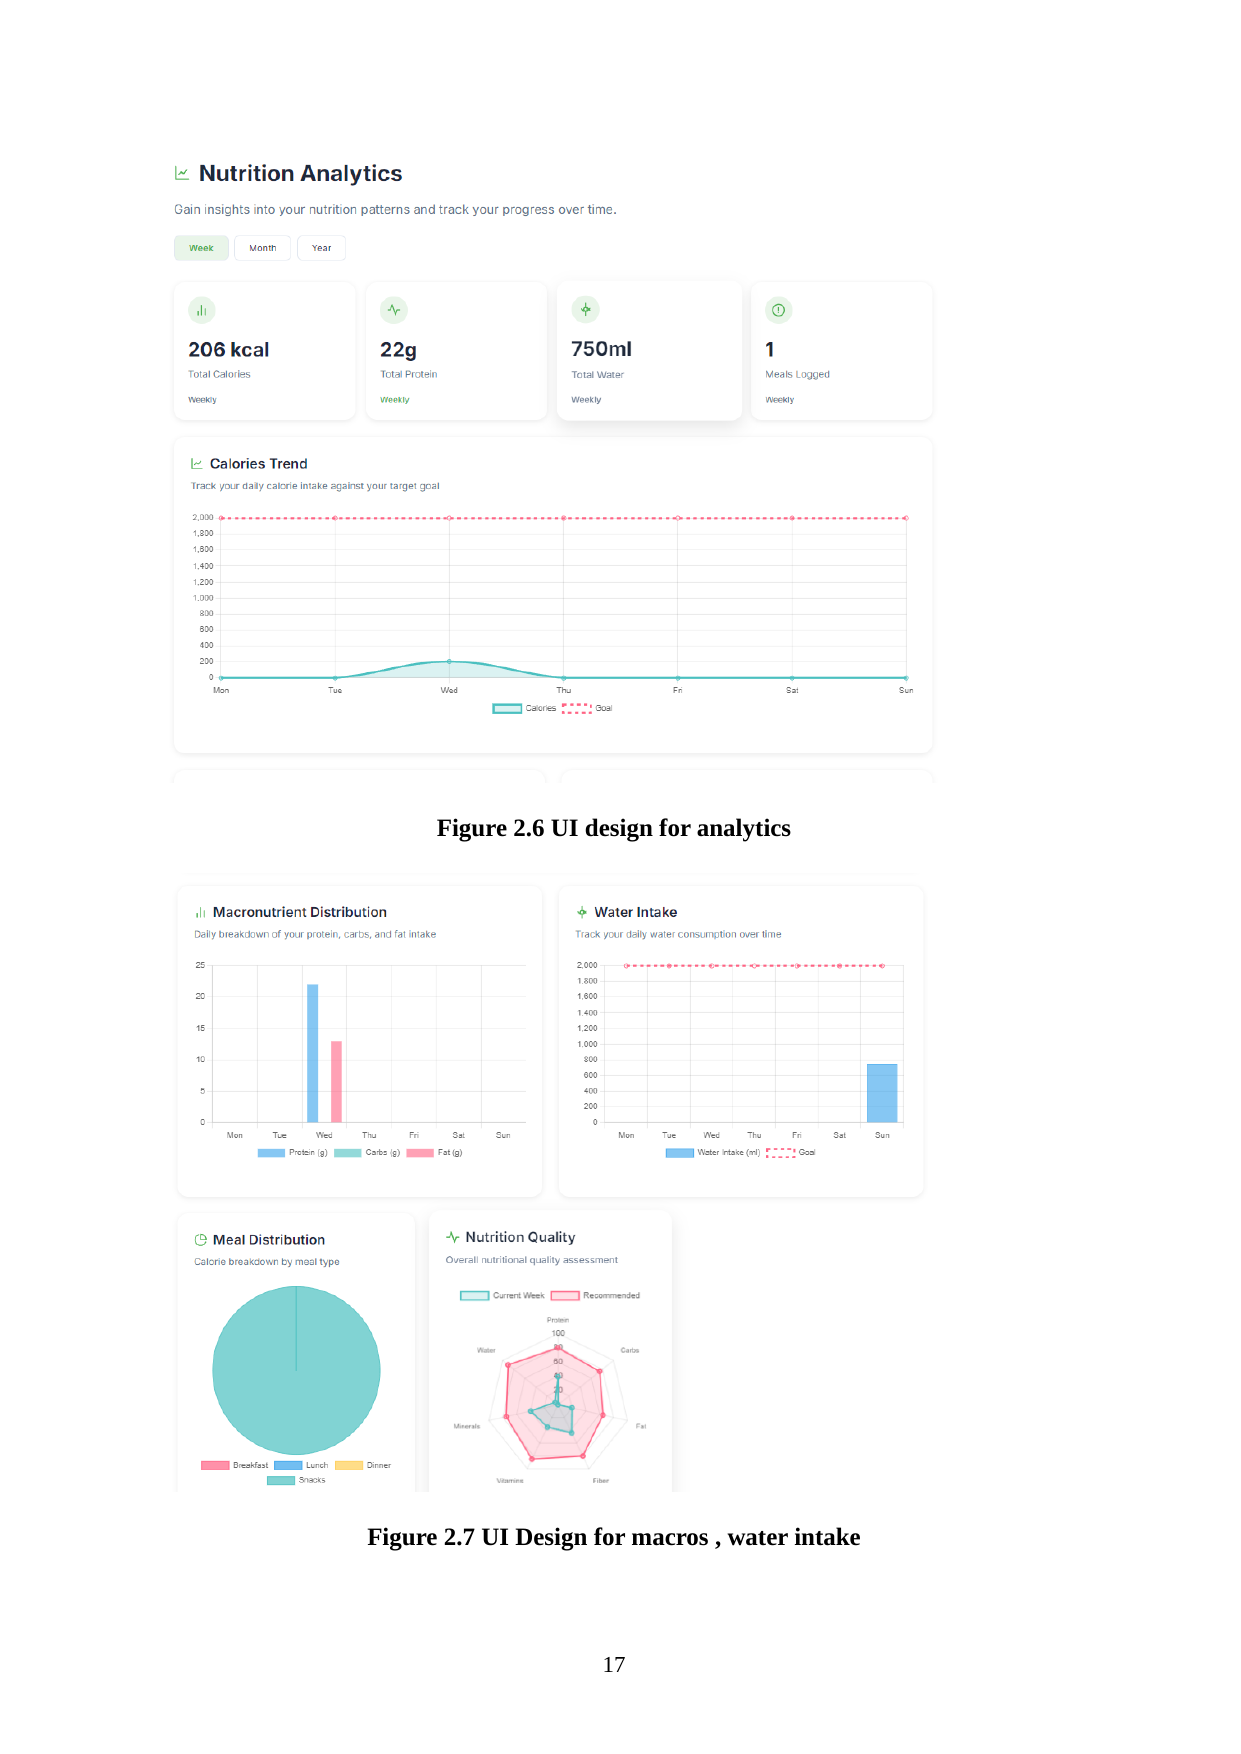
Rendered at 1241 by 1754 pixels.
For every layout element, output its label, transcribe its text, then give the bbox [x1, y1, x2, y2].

text Figure 2.6 UI design for analytics [150, 813, 1078, 842]
text Figure 2.7 UI Design for macros , water intake [150, 1522, 1078, 1551]
picture [150, 150, 1078, 783]
picture [150, 873, 1078, 1492]
